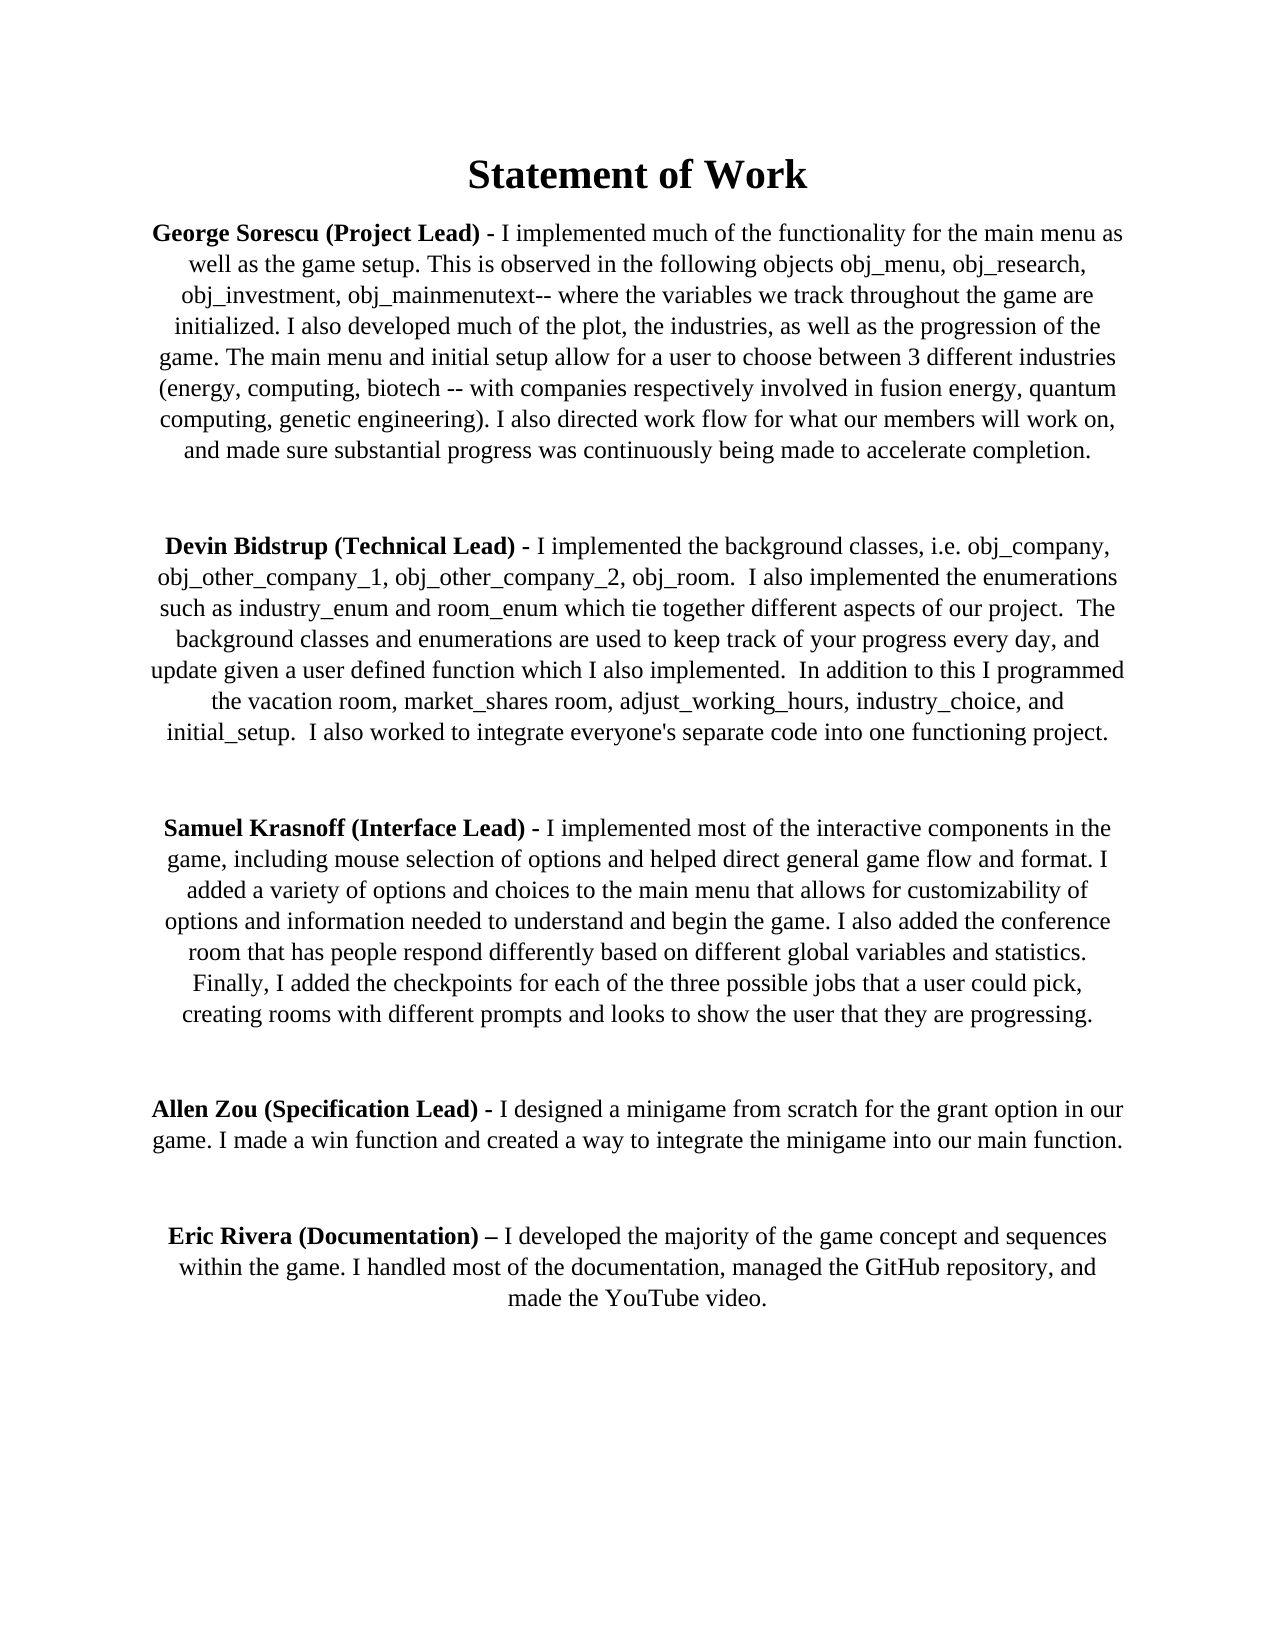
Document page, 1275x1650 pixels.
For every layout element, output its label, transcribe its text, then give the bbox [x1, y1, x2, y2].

text Eric Rivera (Documentation) – I developed the majority of the game concept and sequences within the game. I handled most of the documentation, managed the GitHub repository, and made the YouTube video. [150, 1221, 1125, 1312]
text Devin Bidstrup (Technical Lead) - I implemented the background classes, i.e. obj_company, obj_other_company_1, obj_other_company_2, obj_room. I also implemented the enumerations such as industry_enum and room_enum which tie together different aspects of our project. The background classes and enumerations are used to keep track of your progress every day, and update given a user defined function which I also implemented. In addition to this I programmed the vacation room, market_shares room, adjust_working_hours, industry_choice, and initial_setup. I also worked to integrate everyone's separate code into one functioning project. [150, 531, 1125, 746]
text Statement of Work [150, 150, 1125, 198]
text George Sorescu (Project Lead) - I implemented much of the functionality for the main menu as well as the game setup. This is observed in the following objects obj_menu, obj_research, obj_investment, obj_mainmenutext-- where the variables we track throughout the game are initialized. I also developed much of the plot, the industries, as well as the progression of the game. The main menu and initial setup allow for a user to choose between 3 different industries (energy, computing, biotech -- with companies respectively involved in fusion energy, quantum computing, genetic engineering). I also directed work flow for what our members will work on, and made sure substantial progress was continuously being made to accelerate completion. [150, 218, 1125, 464]
text Samuel Krasnoff (Interface Lead) - I implemented most of the interactive components in the game, including mouse selection of options and helped direct general game flow and format. I added a variety of options and choices to the main menu that allows for customizability of options and information needed to understand and begin the game. I also added the conference room that has people respond differently based on different global variables and statistics. Finally, I added the checkpoints for each of the three possible jobs that a user could pick, creating rooms with different prompts and looks to show the user that they are progressing. [150, 813, 1125, 1028]
text Allen Zou (Specification Lead) - I designed a minigame from scratch for the grant option in our game. I made a win function and created a way to integrate the minigame into our main function. [150, 1094, 1125, 1154]
